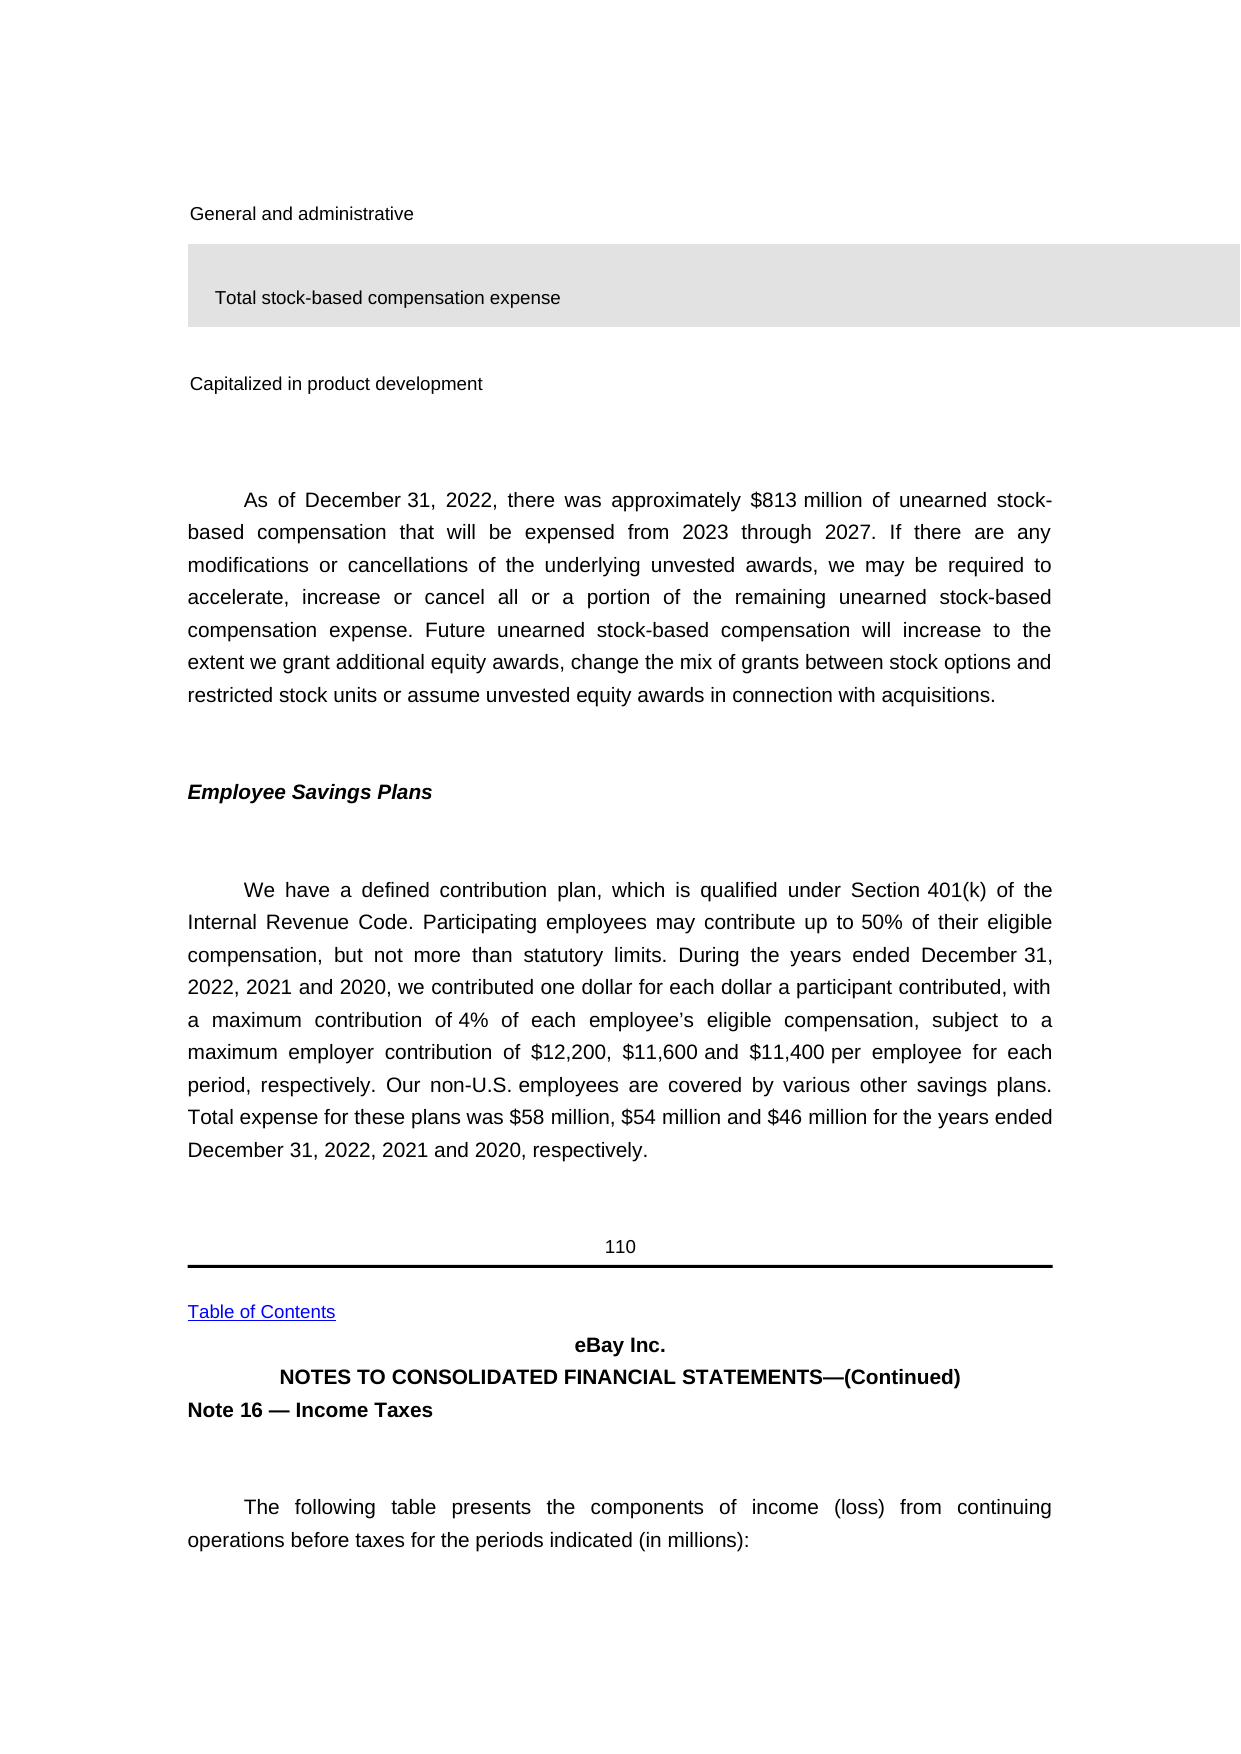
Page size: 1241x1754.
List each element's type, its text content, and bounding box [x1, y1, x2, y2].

text Employee Savings Plans [187, 776, 1053, 808]
text As of December 31, 2022, there was approximately $813 million of unearned stock-based compensation that will be expensed from 2023 through 2027. If there are any modifications or cancellations of the underlying unvested awards, we may be required to accelerate, increase or cancel all or a portion of the remaining unearned stock-based compensation expense. Future unearned stock-based compensation will increase to the extent we grant additional equity awards, change the mix of grants between stock options and restricted stock units or assume unvested equity awards in connection with acquisitions. [187, 483, 1053, 711]
text 110 [187, 1231, 1053, 1263]
text The following table presents the components of income (loss) from continuing operations before taxes for the periods indicated (in millions): [187, 1491, 1053, 1556]
text eBay Inc. [187, 1328, 1053, 1361]
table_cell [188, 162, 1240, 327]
text NOTES TO CONSOLIDATED FINANCIAL STATEMENTS—(Continued) [187, 1361, 1053, 1393]
text Table of Contents [187, 1296, 1053, 1328]
text We have a defined contribution plan, which is qualified under Section 401(k) of the Internal Revenue Code. Participating employees may contribute up to 50% of their eligible compensation, but not more than statutory limits. During the years ended December 31, 2022, 2021 and 2020, we contributed one dollar for each dollar a participant contributed, with a maximum contribution of 4% of each employee’s eligible compensation, subject to a maximum employer contribution of $12,200, $11,600 and $11,400 per employee for each period, respectively. Our non-U.S. employees are covered by various other savings plans. Total expense for these plans was $58 million, $54 million and $46 million for the years ended December 31, 2022, 2021 and 2020, respectively. [187, 873, 1053, 1166]
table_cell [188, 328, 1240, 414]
text Note 16 — Income Taxes [187, 1393, 1053, 1426]
